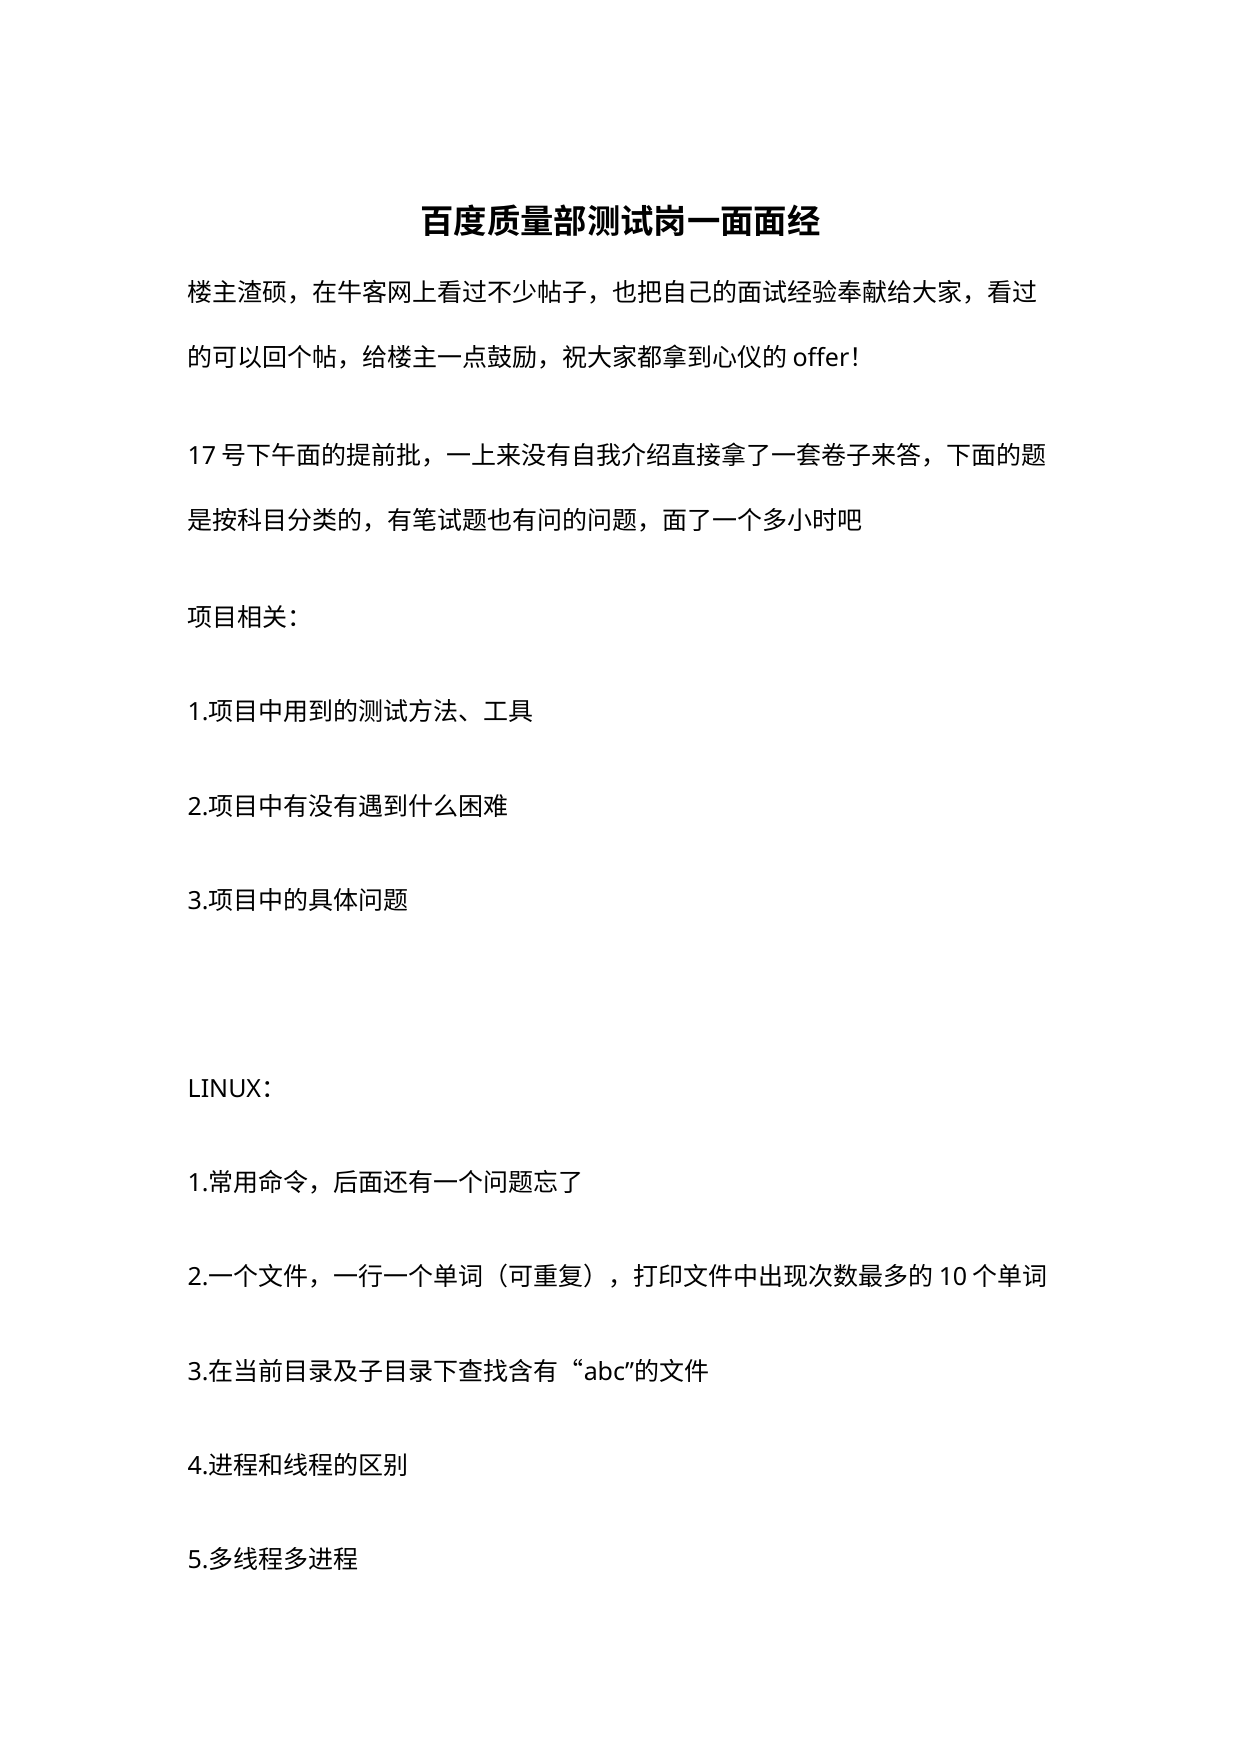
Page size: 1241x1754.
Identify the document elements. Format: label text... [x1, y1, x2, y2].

text 5.多线程多进程 [187, 1525, 1053, 1590]
text 2.项目中有没有遇到什么困难 [187, 772, 1053, 837]
text 2.一个文件，一行一个单词（可重复），打印文件中出现次数最多的10个单词 [187, 1242, 1053, 1307]
text 17号下午面的提前批，一上来没有自我介绍直接拿了一套卷子来答，下面的题是按科目分类的，有笔试题也有问的问题，面了一个多小时吧 [187, 421, 1053, 551]
text 项目相关： [187, 583, 1053, 648]
text 楼主渣硕，在牛客网上看过不少帖子，也把自己的面试经验奉献给大家，看过的可以回个帖，给楼主一点鼓励，祝大家都拿到心仪的offer！ [187, 258, 1053, 388]
text 3.在当前目录及子目录下查找含有“abc”的文件 [187, 1337, 1053, 1402]
text 3.项目中的具体问题 [187, 866, 1053, 931]
text 1.项目中用到的测试方法、工具 [187, 677, 1053, 742]
title 百度质量部测试岗一面面经 [187, 187, 1053, 252]
text 1.常用命令，后面还有一个问题忘了 [187, 1148, 1053, 1213]
text 4.进程和线程的区别 [187, 1431, 1053, 1496]
text LINUX： [187, 1054, 1053, 1119]
